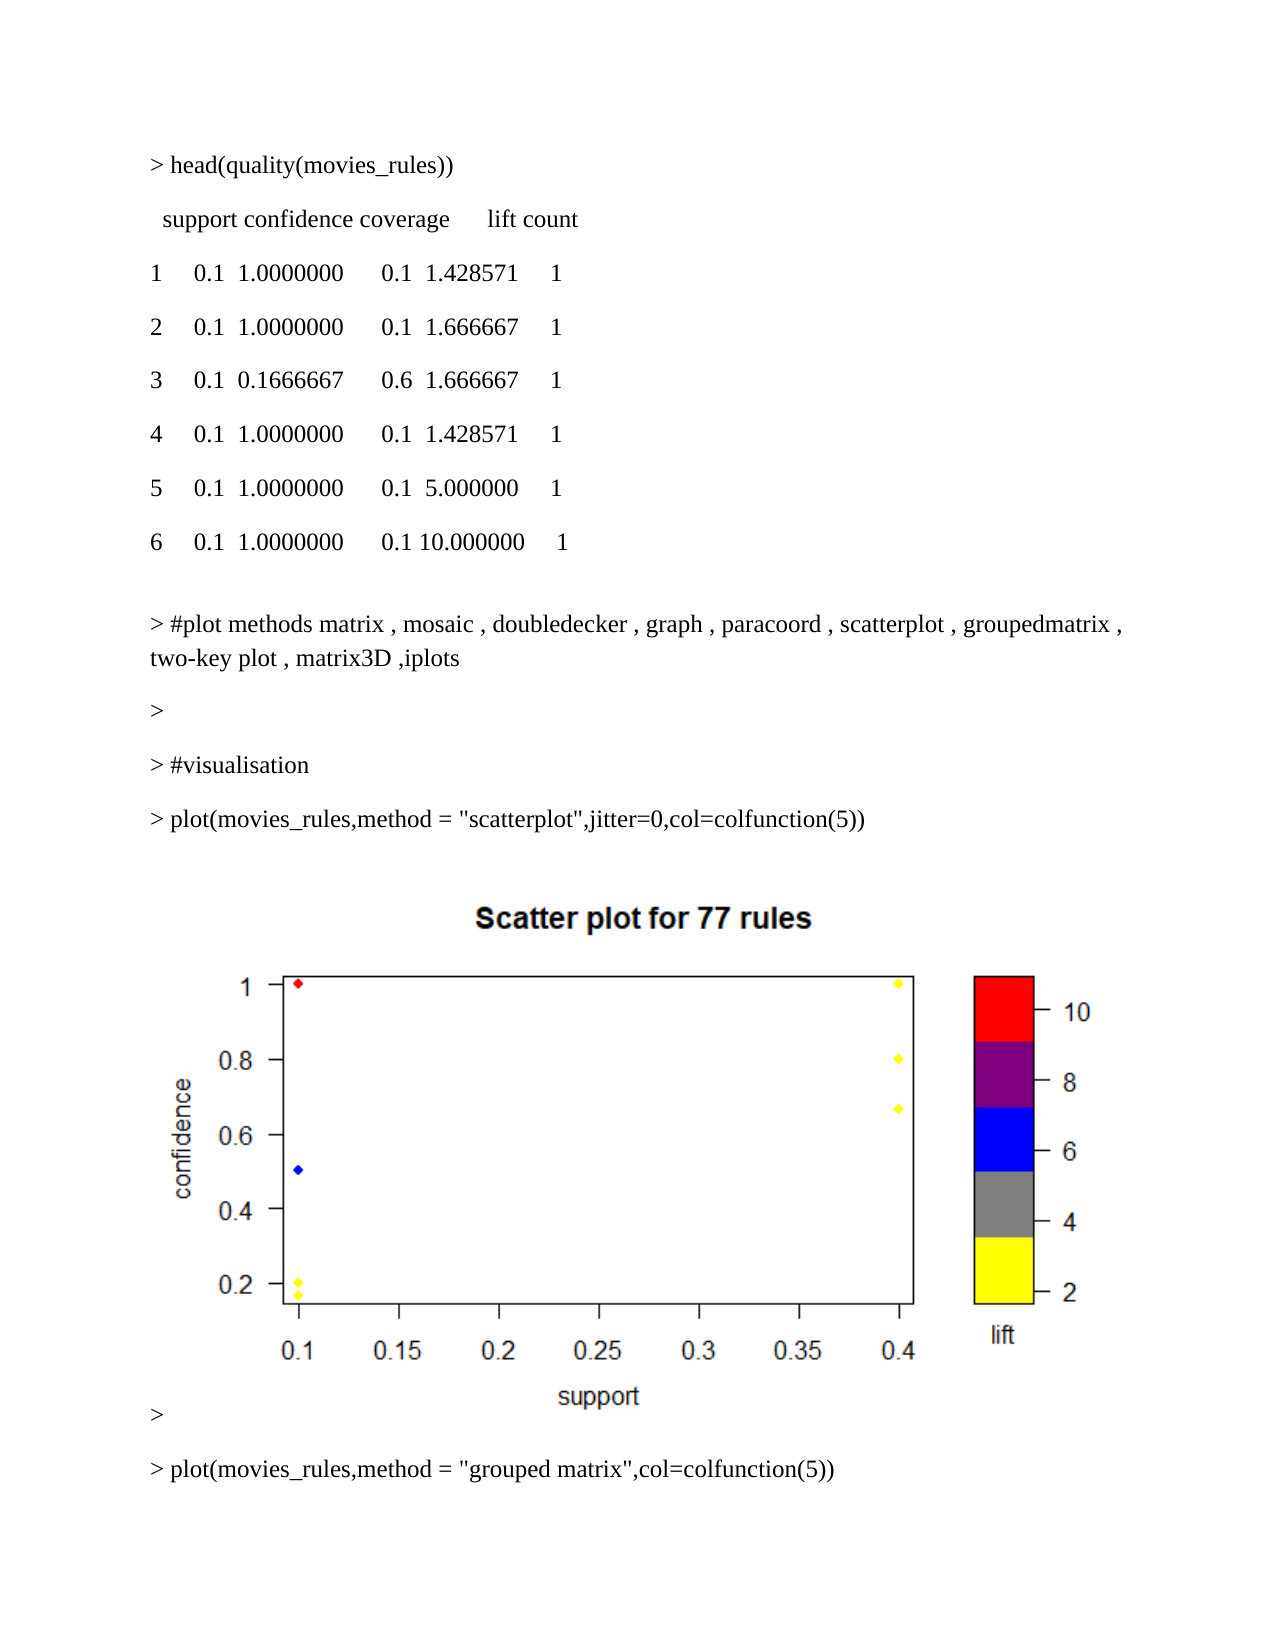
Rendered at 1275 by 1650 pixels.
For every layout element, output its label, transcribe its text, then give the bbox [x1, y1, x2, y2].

text > #visualisation [150, 750, 1125, 779]
text support confidence coverage lift count [150, 204, 1125, 233]
text > plot(movies_rules,method = "grouped matrix",col=colfunction(5)) [150, 1454, 1125, 1483]
text 4 0.1 1.0000000 0.1 1.428571 1 [150, 419, 1125, 448]
text > plot(movies_rules,method = "scatterplot",jitter=0,col=colfunction(5)) [150, 804, 1125, 833]
text 1 0.1 1.0000000 0.1 1.428571 1 [150, 258, 1125, 286]
text 6 0.1 1.0000000 0.1 10.000000 1 [150, 527, 1125, 556]
text > [150, 696, 1125, 725]
picture [164, 858, 1124, 1424]
text > #plot methods matrix , mosaic , doubledecker , graph , paracoord , scatterplot , groupedmatrix , two-key plot , matrix3D ,iplots [150, 609, 1125, 671]
text 3 0.1 0.1666667 0.6 1.666667 1 [150, 365, 1125, 394]
text 2 0.1 1.0000000 0.1 1.666667 1 [150, 312, 1125, 340]
text 5 0.1 1.0000000 0.1 5.000000 1 [150, 473, 1125, 502]
text > head(quality(movies_rules)) [150, 150, 1125, 179]
